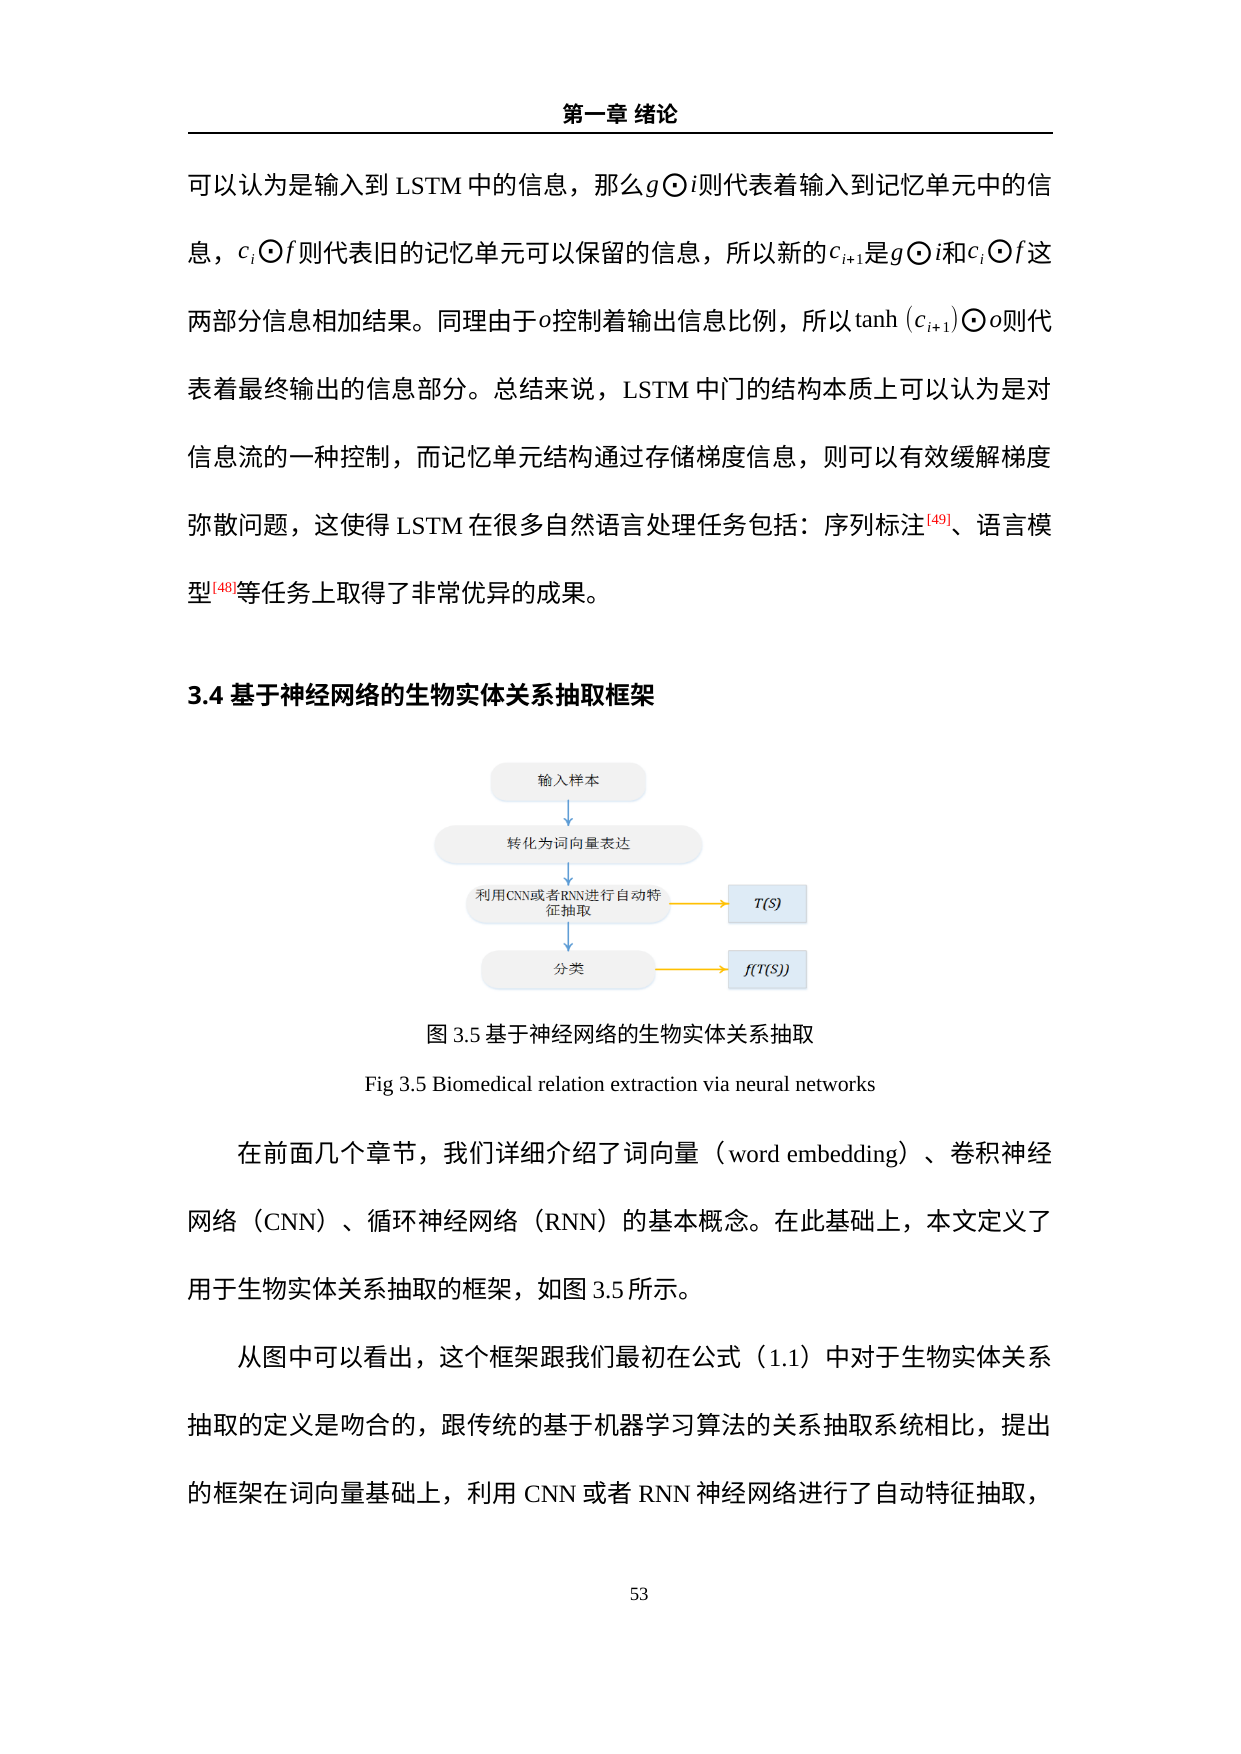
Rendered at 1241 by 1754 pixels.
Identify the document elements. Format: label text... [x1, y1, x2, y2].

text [187, 1322, 1053, 1525]
subtitle 3.4 基于神经网络的生物实体关系抽取框架 [187, 659, 1053, 727]
subtitle Fig 3.5 Biomedical relation extraction via neural networks [187, 1067, 1053, 1101]
subtitle 图3.5 基于神经网络的生物实体关系抽取 [187, 1016, 1053, 1050]
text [187, 150, 1053, 625]
picture [431, 761, 810, 992]
text 在前面几个章节，我们详细介绍了词向量（word embedding）、卷积神经网络（CNN）、循环神经网络（RNN）的基本概念。在此基础上，本文定义了用于生物实体关系抽取的框架，如图3.5所示。 [187, 1118, 1053, 1322]
